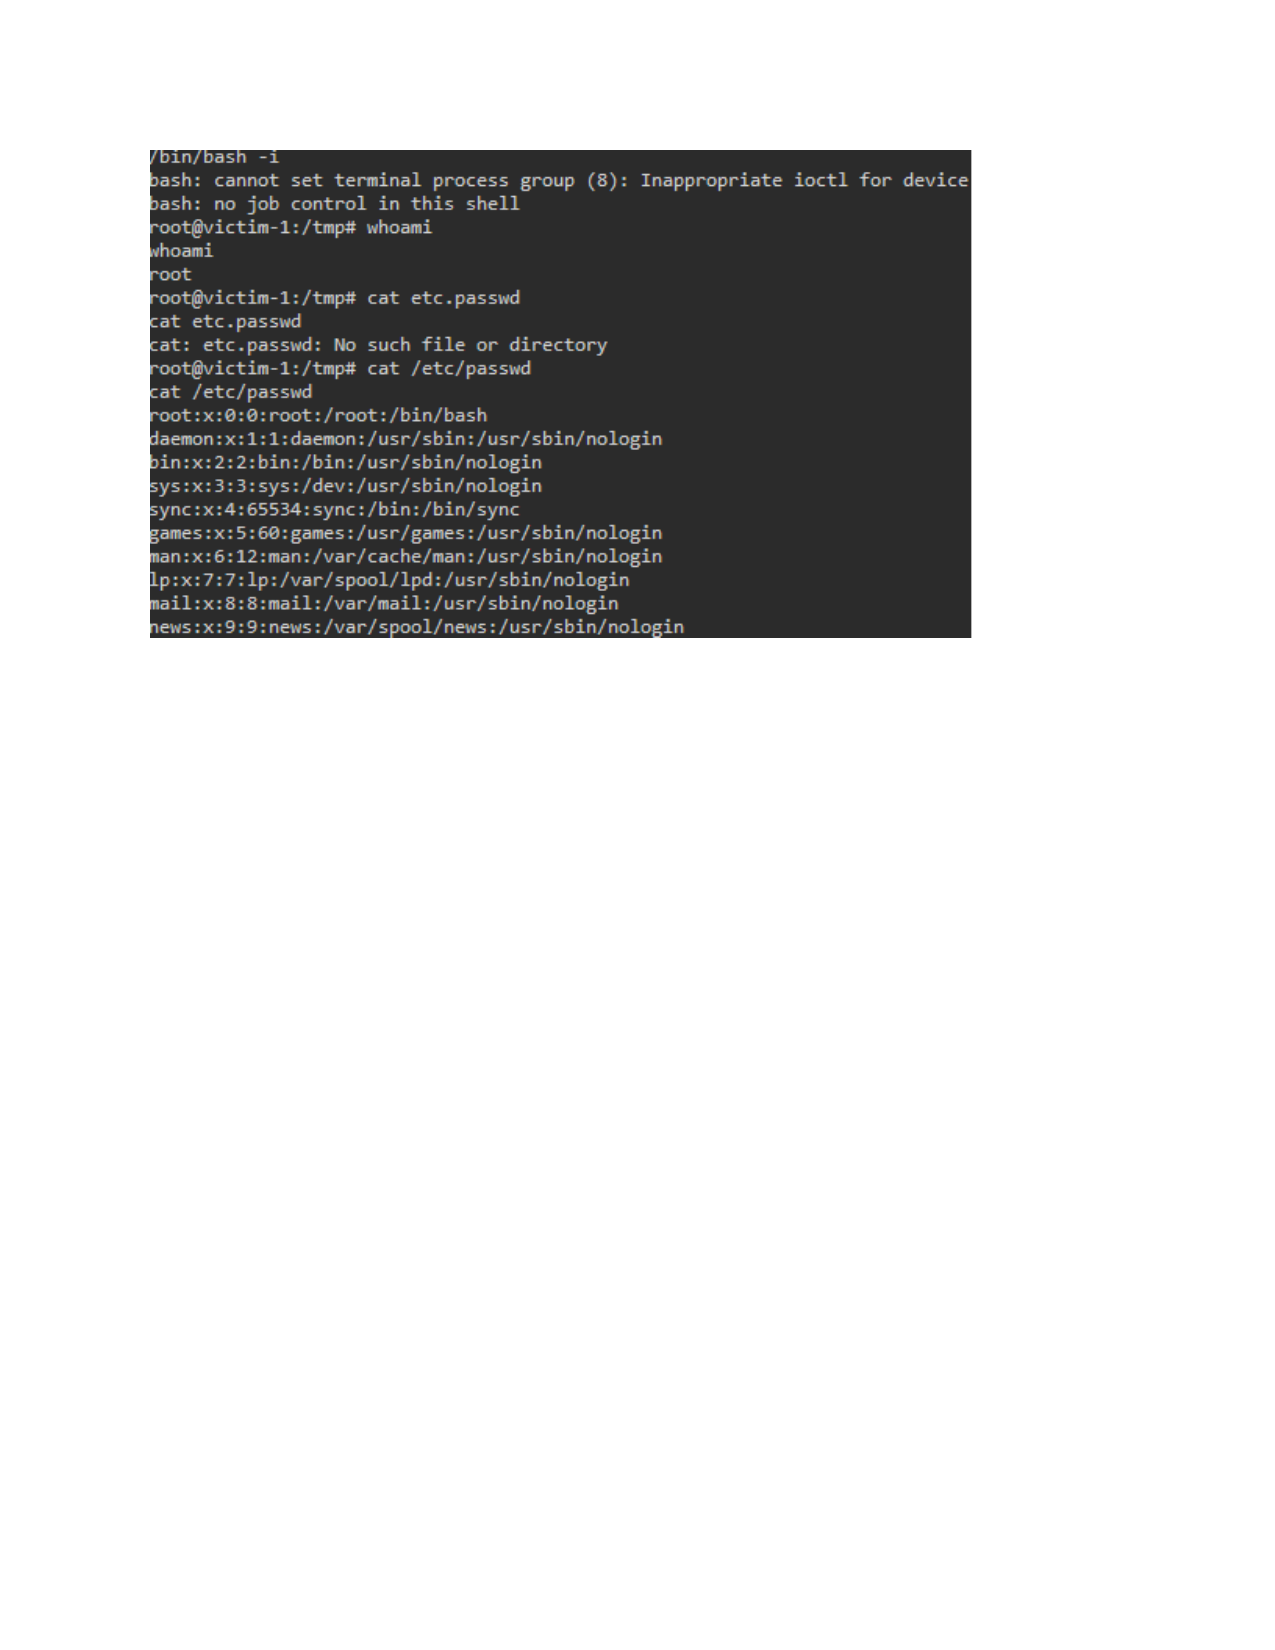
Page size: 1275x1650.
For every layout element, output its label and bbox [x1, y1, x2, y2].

picture [150, 150, 972, 638]
